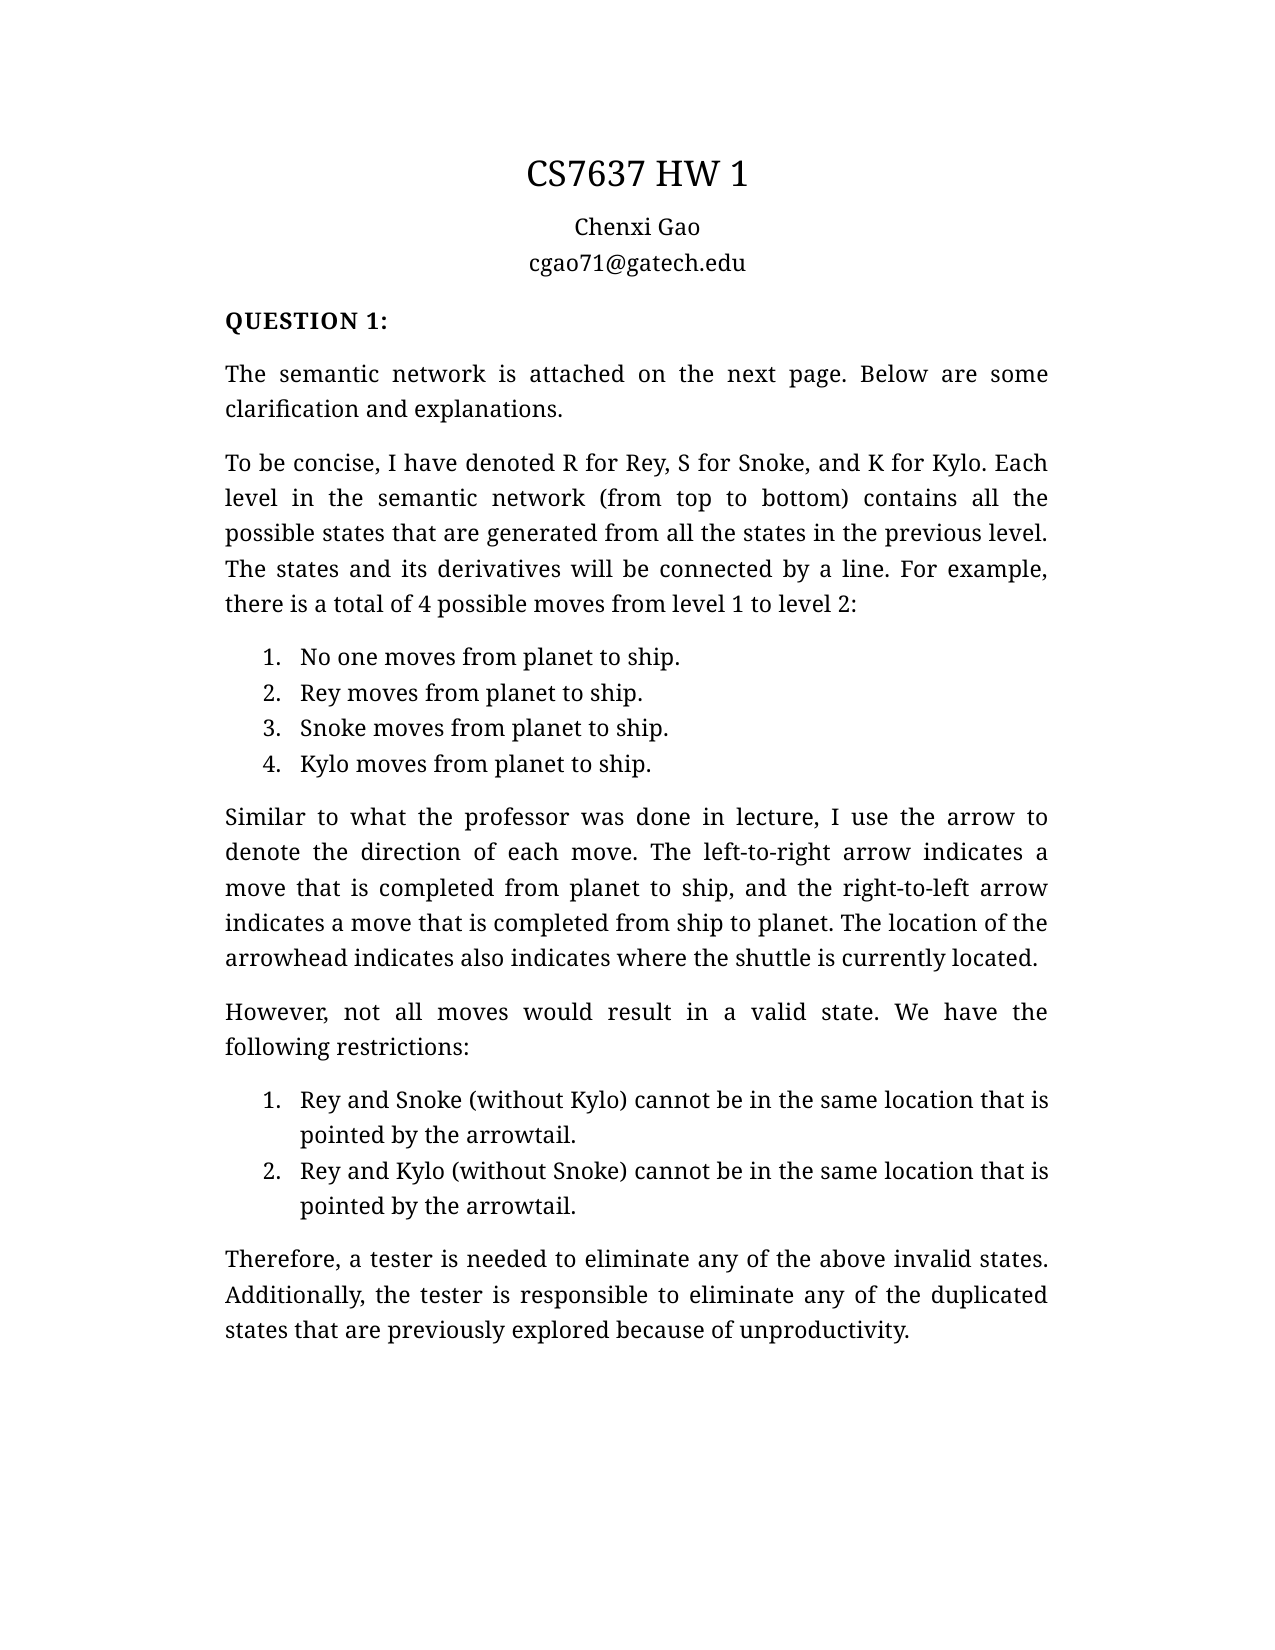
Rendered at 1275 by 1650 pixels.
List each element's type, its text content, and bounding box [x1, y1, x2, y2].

subtitle Chenxi Gao cgao71@gatech.edu [225, 207, 1050, 278]
title CS7637 HW 1 [225, 150, 1050, 196]
text Similar to what the professor was done in lecture, I use the arrow to denote the direction of each move. The left-to-right arrow indicates a move that is completed from planet to ship, and the right-to-left arrow indicates a move that is completed from ship to planet. The location of the arrowhead indicates also indicates where the shuttle is currently located. [225, 797, 1050, 974]
list No one moves from planet to ship. [262, 637, 1050, 673]
list Kylo moves from planet to ship. [262, 744, 1050, 779]
list Rey and Kylo (without Snoke) cannot be in the same location that is pointed by the arrowtail. [262, 1151, 1050, 1222]
text Therefore, a tester is needed to eliminate any of the above invalid states. Additionally, the tester is responsible to eliminate any of the duplicated states that are previously explored because of unproductivity. [225, 1239, 1050, 1346]
text To be concise, I have denoted R for Rey, S for Snoke, and K for Kylo. Each level in the semantic network (from top to bottom) contains all the possible states that are generated from all the states in the previous level. The states and its derivatives will be connected by a line. For example, there is a total of 4 possible moves from level 1 to level 2: [225, 443, 1050, 620]
subtitle qUESTION 1: [225, 301, 1050, 336]
list Snoke moves from planet to ship. [262, 708, 1050, 744]
list Rey moves from planet to ship. [262, 673, 1050, 708]
list Rey and Snoke (without Kylo) cannot be in the same location that is pointed by the arrowtail. [262, 1080, 1050, 1151]
text However, not all moves would result in a valid state. We have the following restrictions: [225, 992, 1050, 1062]
text The semantic network is attached on the next page. Below are some clarification and explanations. [225, 354, 1050, 425]
